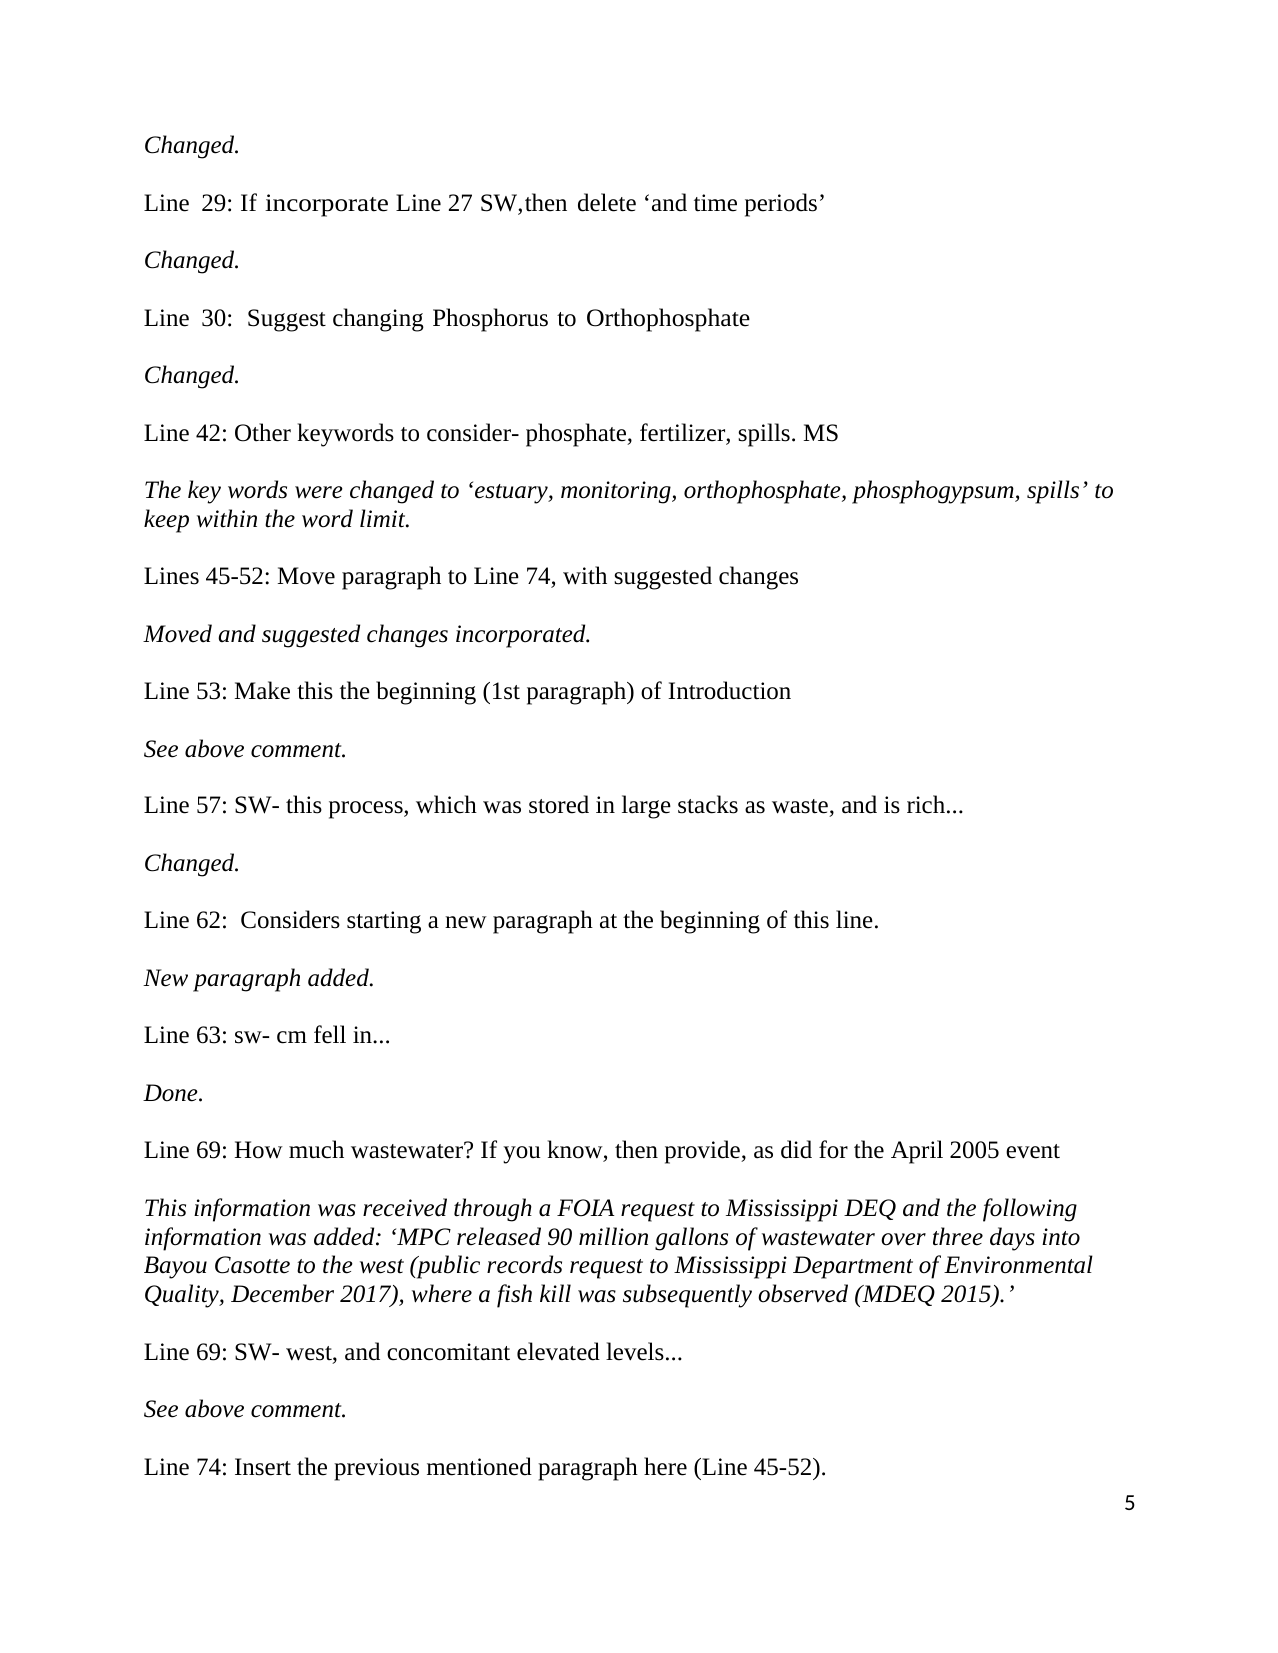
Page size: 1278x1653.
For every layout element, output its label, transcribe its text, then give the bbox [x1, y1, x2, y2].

text This information was received through a FOIA request to Mississippi DEQ and the following information was added: ‘MPC released 90 million gallons of wastewater over three days into Bayou Casotte to the west (public records request to Mississippi Department of Environmental Quality, December 2017), where a fish kill was subsequently observed (MDEQ 2015).’ [144, 1193, 1135, 1308]
text Line 62: Considers starting a new paragraph at the beginning of this line. [144, 906, 1135, 934]
text Line 53: Make this the beginning (1st paragraph) of Introduction [144, 676, 1135, 705]
text New paragraph added. [144, 963, 1135, 992]
text Changed. [144, 130, 1135, 159]
text Line 30: Suggest changing Phosphorus to Orthophosphate [144, 303, 1135, 331]
text Line 29: If incorporate Line 27 SW,then delete ‘and time periods’ [144, 188, 1135, 216]
text Done. [144, 1078, 1135, 1107]
text Line 63: sw- cm fell in... [144, 1021, 1135, 1049]
text Lines 45-52: Move paragraph to Line 74, with suggested changes [144, 561, 1135, 590]
text Changed. [144, 848, 1135, 877]
text Line 42: Other keywords to consider- phosphate, fertilizer, spills. MS [144, 418, 1135, 446]
text Line 69: SW- west, and concomitant elevated levels... [144, 1337, 1135, 1366]
text Line 57: SW- this process, which was stored in large stacks as waste, and is rich... [144, 791, 1135, 819]
text The key words were changed to ‘estuary, monitoring, orthophosphate, phosphogypsum, spills’ to keep within the word limit. [144, 475, 1135, 533]
text Changed. [144, 245, 1135, 274]
text See above comment. [144, 1394, 1135, 1423]
text Moved and suggested changes incorporated. [144, 619, 1135, 648]
text See above comment. [144, 734, 1135, 763]
text Changed. [144, 360, 1135, 389]
text Line 74: Insert the previous mentioned paragraph here (Line 45-52). [144, 1452, 1135, 1481]
text Line 69: How much wastewater? If you know, then provide, as did for the April 2005 event [144, 1136, 1135, 1164]
